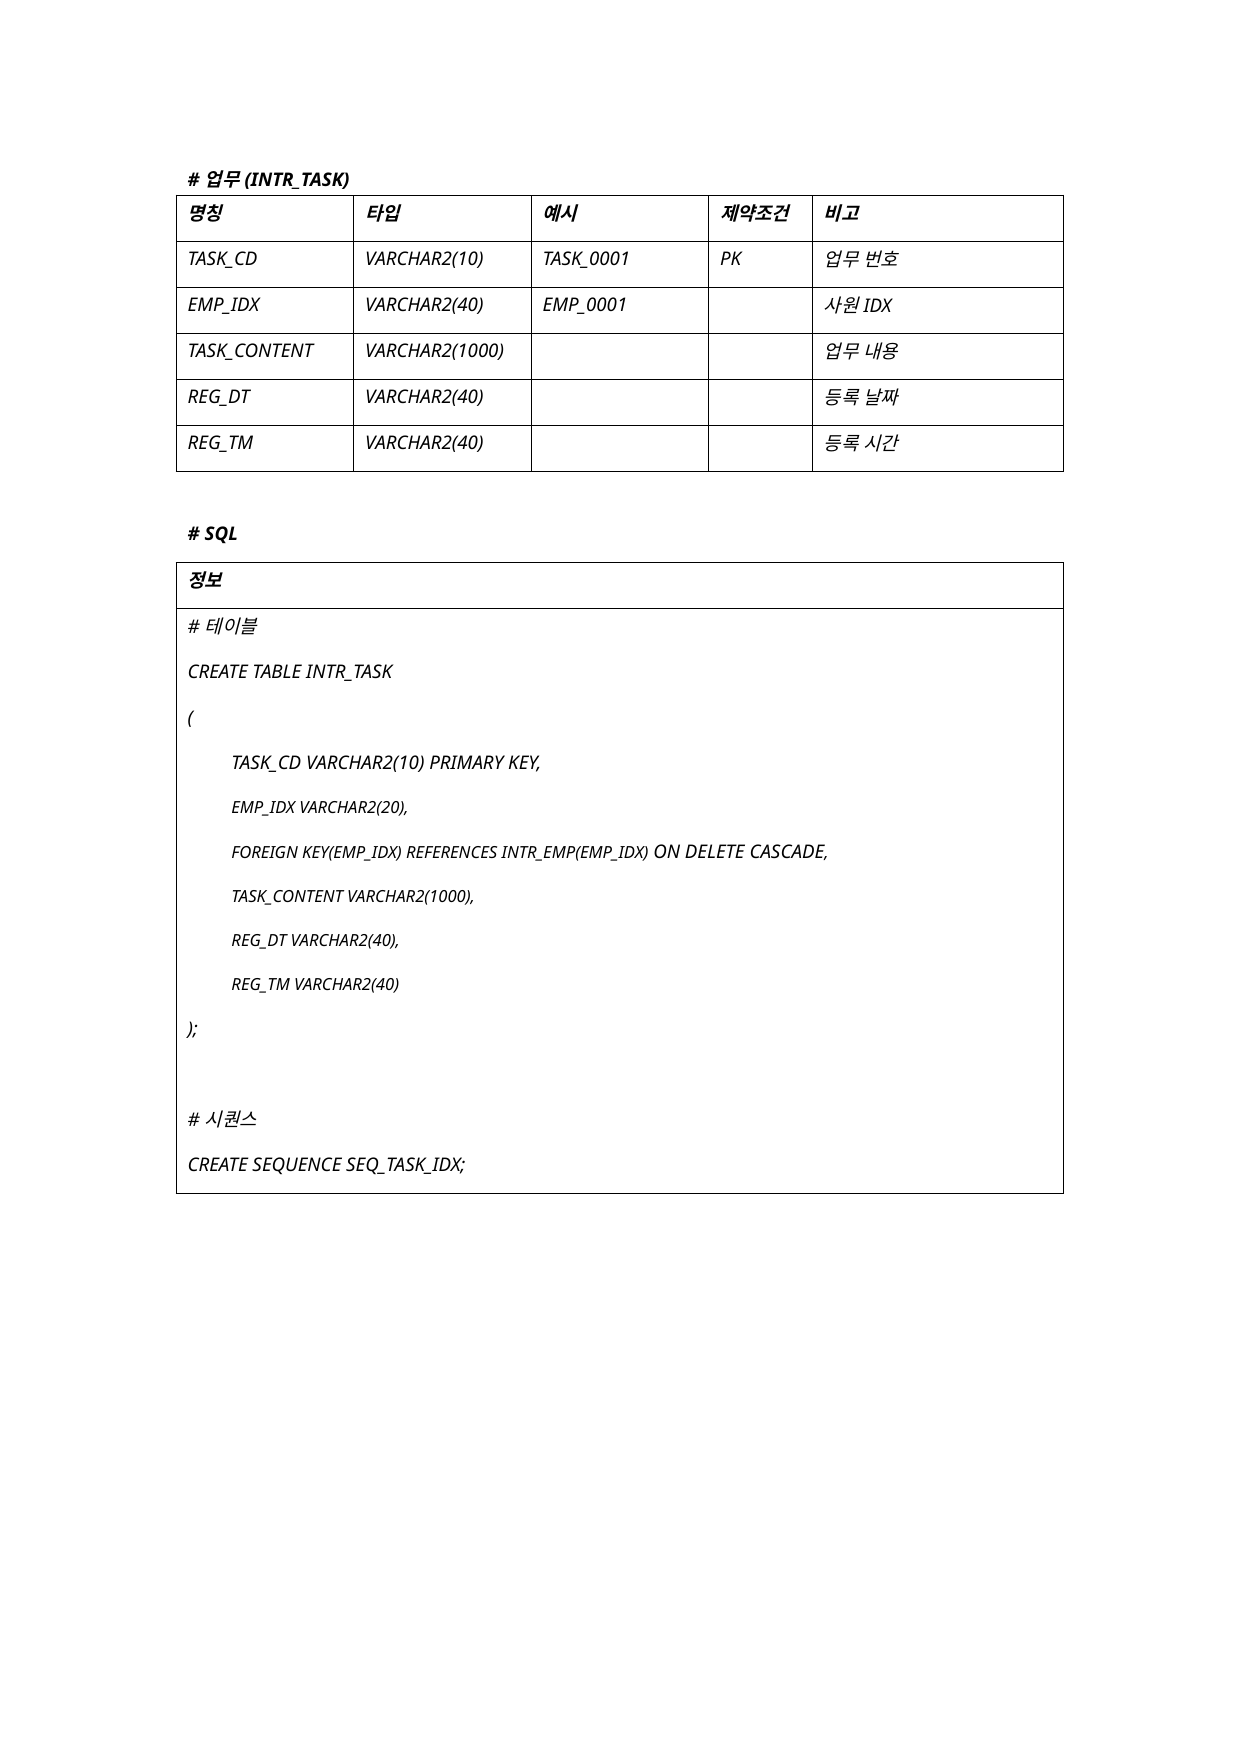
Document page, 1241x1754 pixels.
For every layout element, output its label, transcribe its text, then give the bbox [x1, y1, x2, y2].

text # 업무 (INTR_TASK) [187, 162, 1053, 194]
table_cell EMP_IDX [177, 288, 353, 333]
table_cell 등록 날짜 [813, 380, 1063, 425]
table_header 제약조건 [709, 196, 812, 241]
table_cell [709, 334, 812, 379]
table_cell VARCHAR2(10) [354, 242, 531, 287]
table_cell TASK_0001 [532, 242, 708, 287]
table_cell # 테이블 CREATE TABLE INTR_TASK ( TASK_CD VARCHAR2(10) PRIMARY KEY, EMP_IDX VARCHAR2(20), FOREIGN KEY(EMP_IDX) REFERENCES INTR_EMP(EMP_IDX) ON DELETE CASCADE, TASK_CONTENT VARCHAR2(1000), REG_DT VARCHAR2(40), REG_TM VARCHAR2(40) ); # 시퀀스 CREATE SEQUENCE SEQ_TASK_IDX; [177, 609, 1063, 1193]
table_cell VARCHAR2(40) [354, 380, 531, 425]
table_header 예시 [532, 196, 708, 241]
table_header 명칭 [177, 196, 353, 241]
table_cell EMP_0001 [532, 288, 708, 333]
text # SQL [187, 517, 1053, 549]
table_cell PK [709, 242, 812, 287]
table_cell TASK_CONTENT [177, 334, 353, 379]
table_cell 업무 번호 [813, 242, 1063, 287]
table_cell [532, 380, 708, 425]
table_cell VARCHAR2(40) [354, 288, 531, 333]
table_cell REG_TM [177, 426, 353, 471]
table_cell [709, 380, 812, 425]
table_cell VARCHAR2(40) [354, 426, 531, 471]
table_cell [532, 334, 708, 379]
table_cell TASK_CD [177, 242, 353, 287]
table_header 타입 [354, 196, 531, 241]
table_cell [532, 426, 708, 471]
table_cell 등록 시간 [813, 426, 1063, 471]
table_cell [709, 288, 812, 333]
table_cell [709, 426, 812, 471]
table_cell REG_DT [177, 380, 353, 425]
table_cell 사원 IDX [813, 288, 1063, 333]
table_header 정보 [177, 563, 1063, 608]
table_header 비고 [813, 196, 1063, 241]
table_cell VARCHAR2(1000) [354, 334, 531, 379]
table_cell 업무 내용 [813, 334, 1063, 379]
